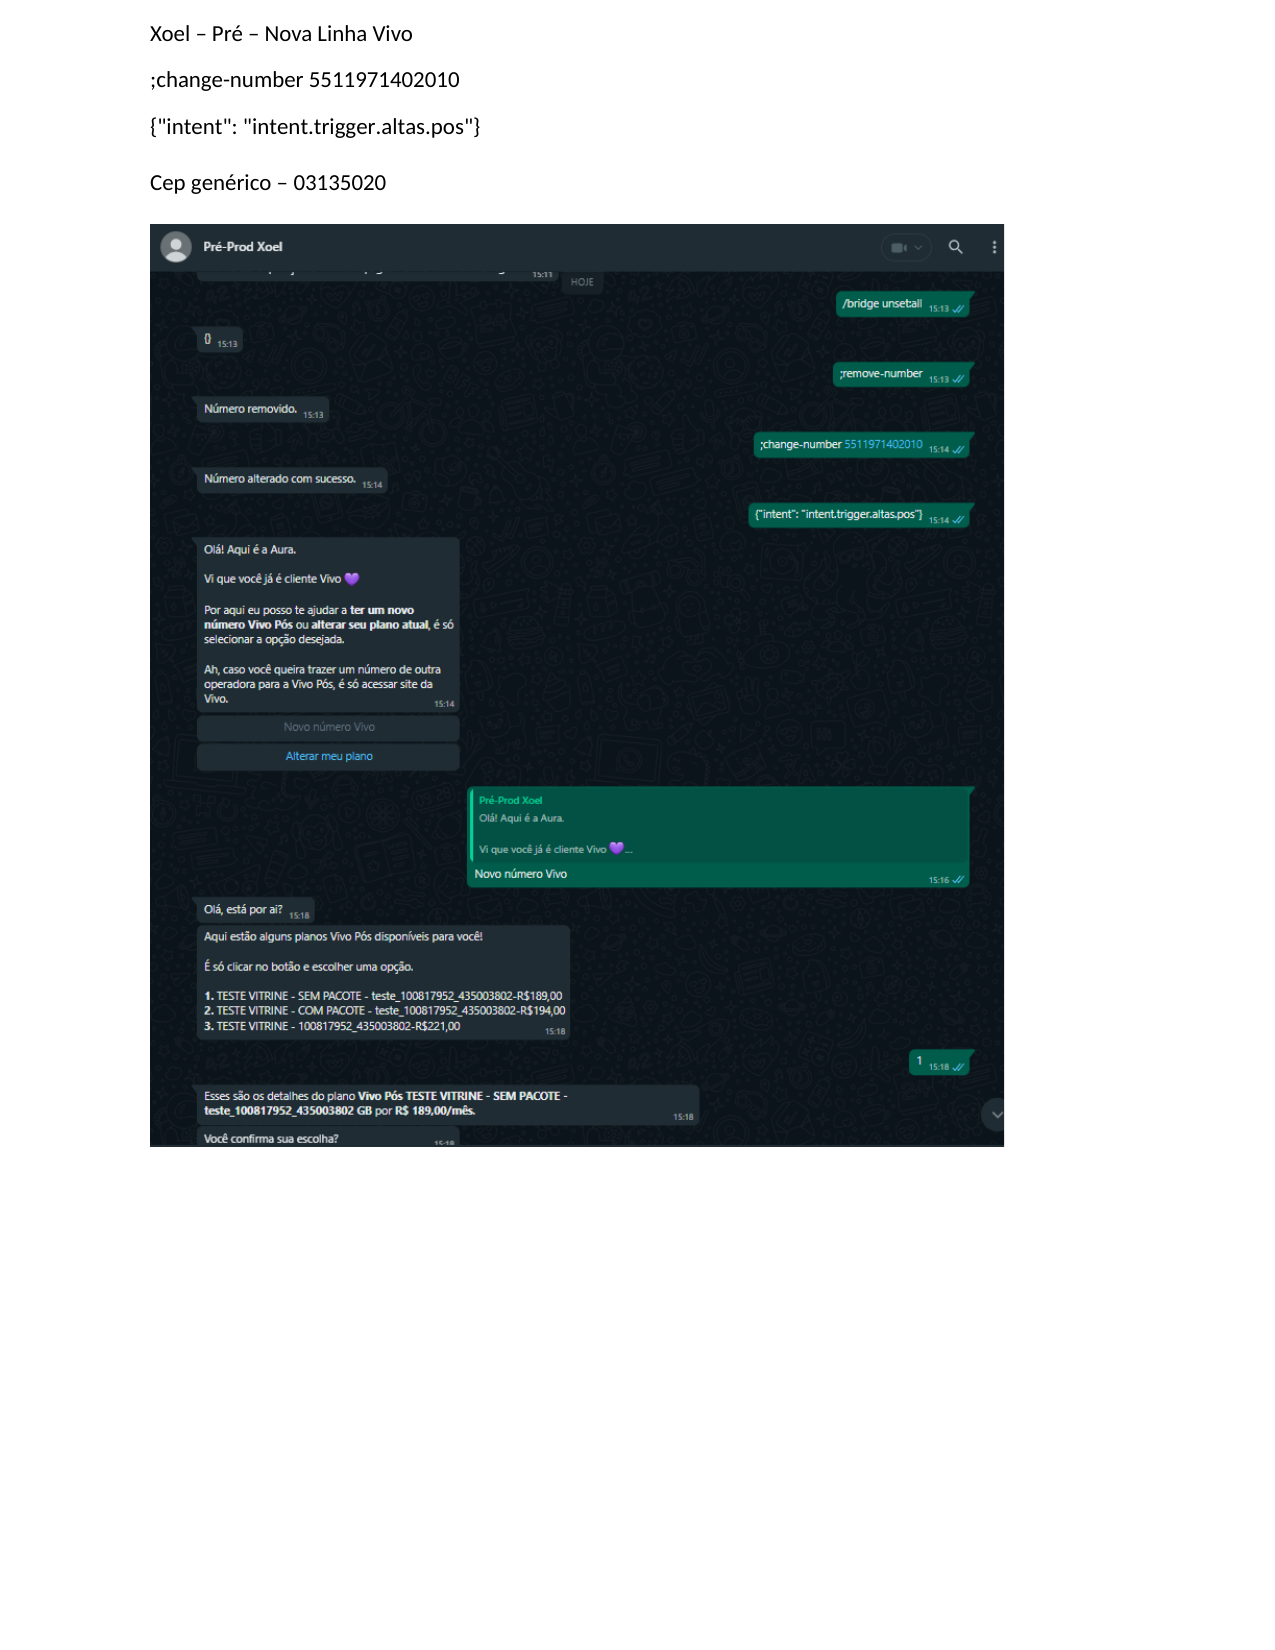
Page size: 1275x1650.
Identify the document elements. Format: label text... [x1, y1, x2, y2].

text Xoel – Pré – Nova Linha Vivo [150, 19, 1125, 47]
text Cep genérico – 03135020 [150, 168, 1125, 197]
picture [150, 224, 1005, 1147]
text {"intent": "intent.trigger.altas.pos"} [150, 112, 1125, 141]
text ;change-number 5511971402010 [150, 66, 1125, 94]
